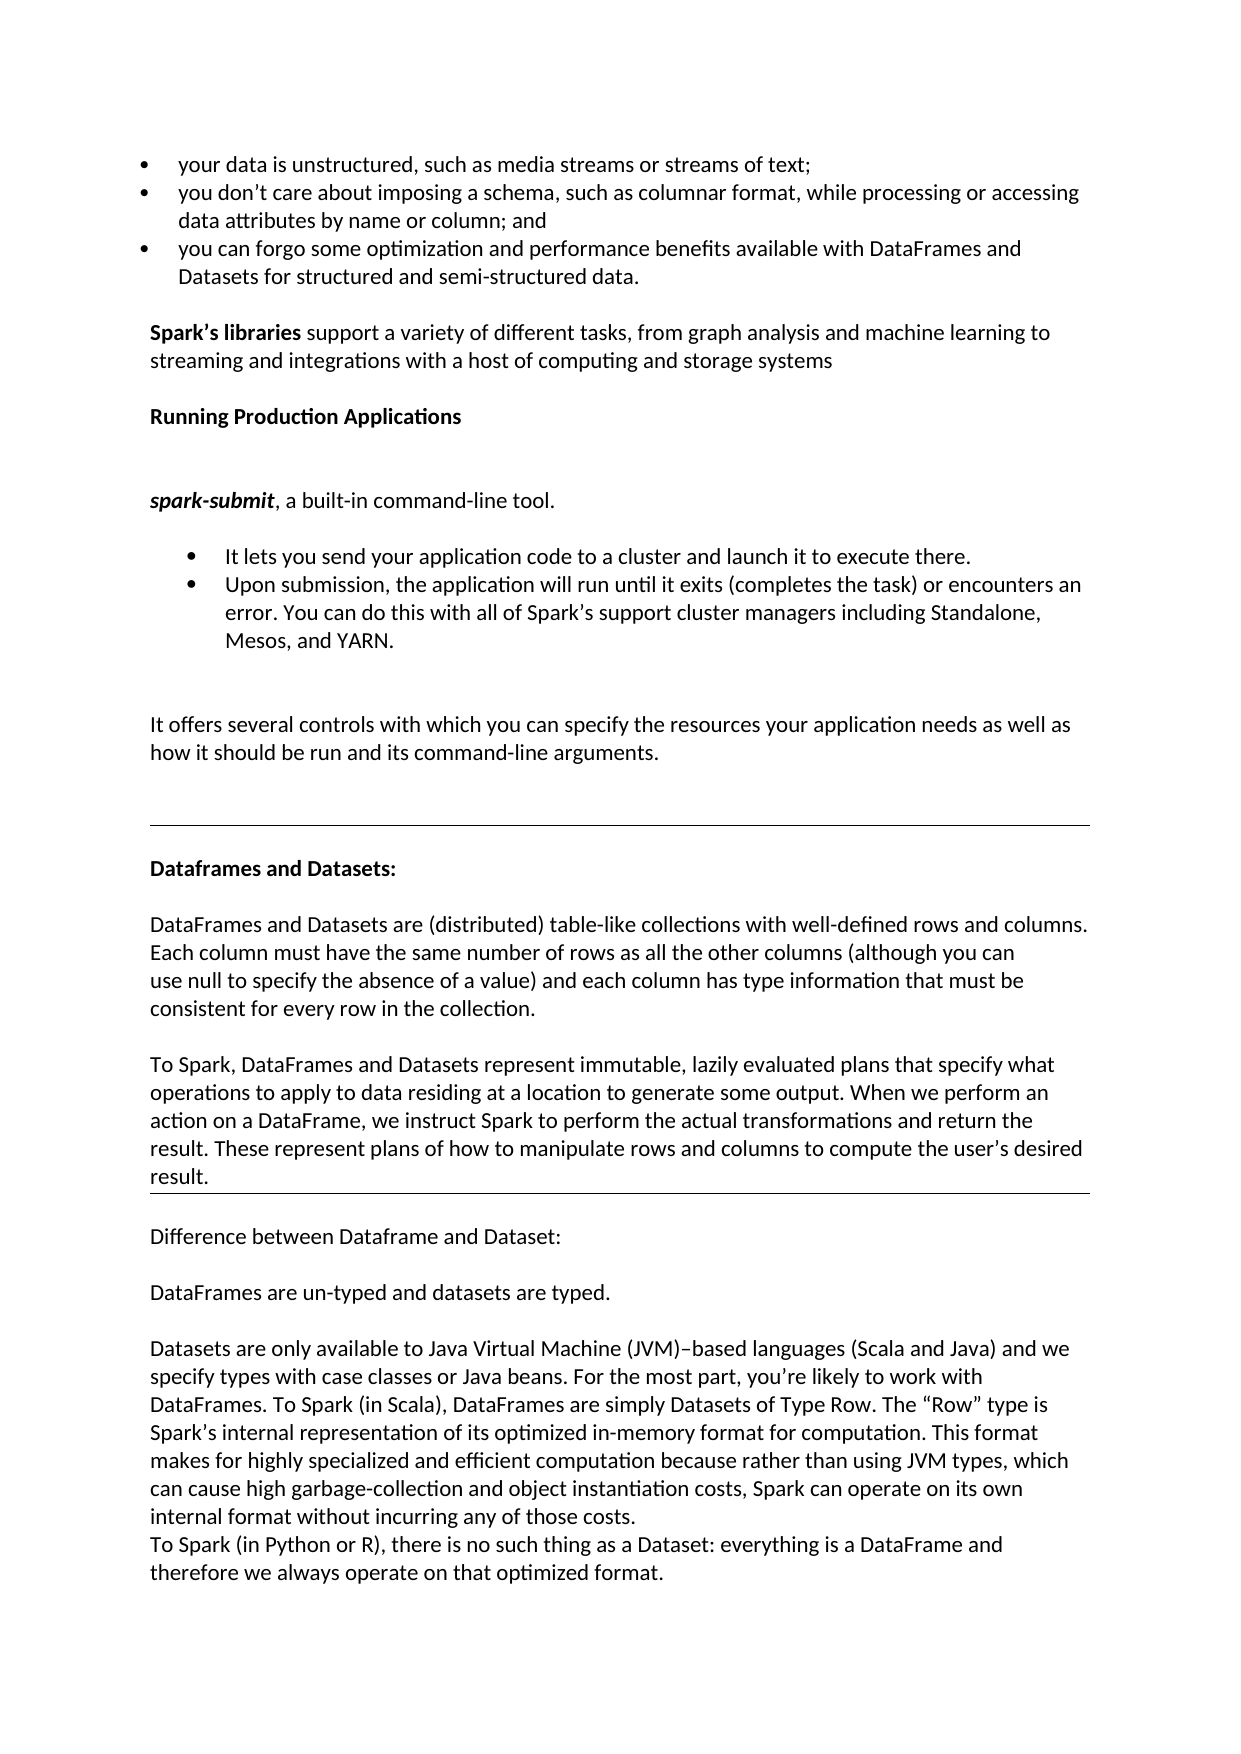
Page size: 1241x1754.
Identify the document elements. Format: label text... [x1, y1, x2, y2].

text It offers several controls with which you can specify the resources your application needs as well as how it should be run and its command-line arguments. [150, 710, 1090, 766]
text Datasets are only available to Java Virtual Machine (JVM)–based languages (Scala and Java) and we specify types with case classes or Java beans. For the most part, you’re likely to work with DataFrames. To Spark (in Scala), DataFrames are simply Datasets of Type Row. The “Row” type is Spark’s internal representation of its optimized in-memory format for computation. This format makes for highly specialized and efficient computation because rather than using JVM types, which can cause high garbage-collection and object instantiation costs, Spark can operate on its own internal format without incurring any of those costs. [150, 1334, 1090, 1530]
text Difference between Dataframe and Dataset: [150, 1222, 1090, 1250]
list Upon submission, the application will run until it exits (completes the task) or encounters an error. You can do this with all of Spark’s support cluster managers including Standalone, Mesos, and YARN. [187, 570, 1090, 654]
text Dataframes and Datasets: [150, 854, 1090, 882]
text To Spark (in Python or R), there is no such thing as a Dataset: everything is a DataFrame and therefore we always operate on that optimized format. [150, 1530, 1090, 1586]
text DataFrames are un-typed and datasets are typed. [150, 1278, 1090, 1306]
list you can forgo some optimization and performance benefits available with DataFrames and Datasets for structured and semi-structured data. [141, 234, 1090, 290]
list your data is unstructured, such as media streams or streams of text; [141, 150, 1090, 178]
text To Spark, DataFrames and Datasets represent immutable, lazily evaluated plans that specify what operations to apply to data residing at a location to generate some output. When we perform an action on a DataFrame, we instruct Spark to perform the actual transformations and return the result. These represent plans of how to manipulate rows and columns to compute the user’s desired result. [150, 1050, 1090, 1193]
text Spark’s libraries support a variety of different tasks, from graph analysis and machine learning to streaming and integrations with a host of computing and storage systems [150, 318, 1090, 374]
text DataFrames and Datasets are (distributed) table-like collections with well-defined rows and columns. Each column must have the same number of rows as all the other columns (although you can [150, 910, 1090, 966]
text Running Production Applications [150, 402, 1090, 430]
text use null to specify the absence of a value) and each column has type information that must be consistent for every row in the collection. [150, 966, 1090, 1022]
text spark-submit, a built-in command-line tool. [150, 486, 1090, 514]
list It lets you send your application code to a cluster and launch it to execute there. [187, 542, 1090, 570]
list you don’t care about imposing a schema, such as columnar format, while processing or accessing data attributes by name or column; and [141, 178, 1090, 234]
